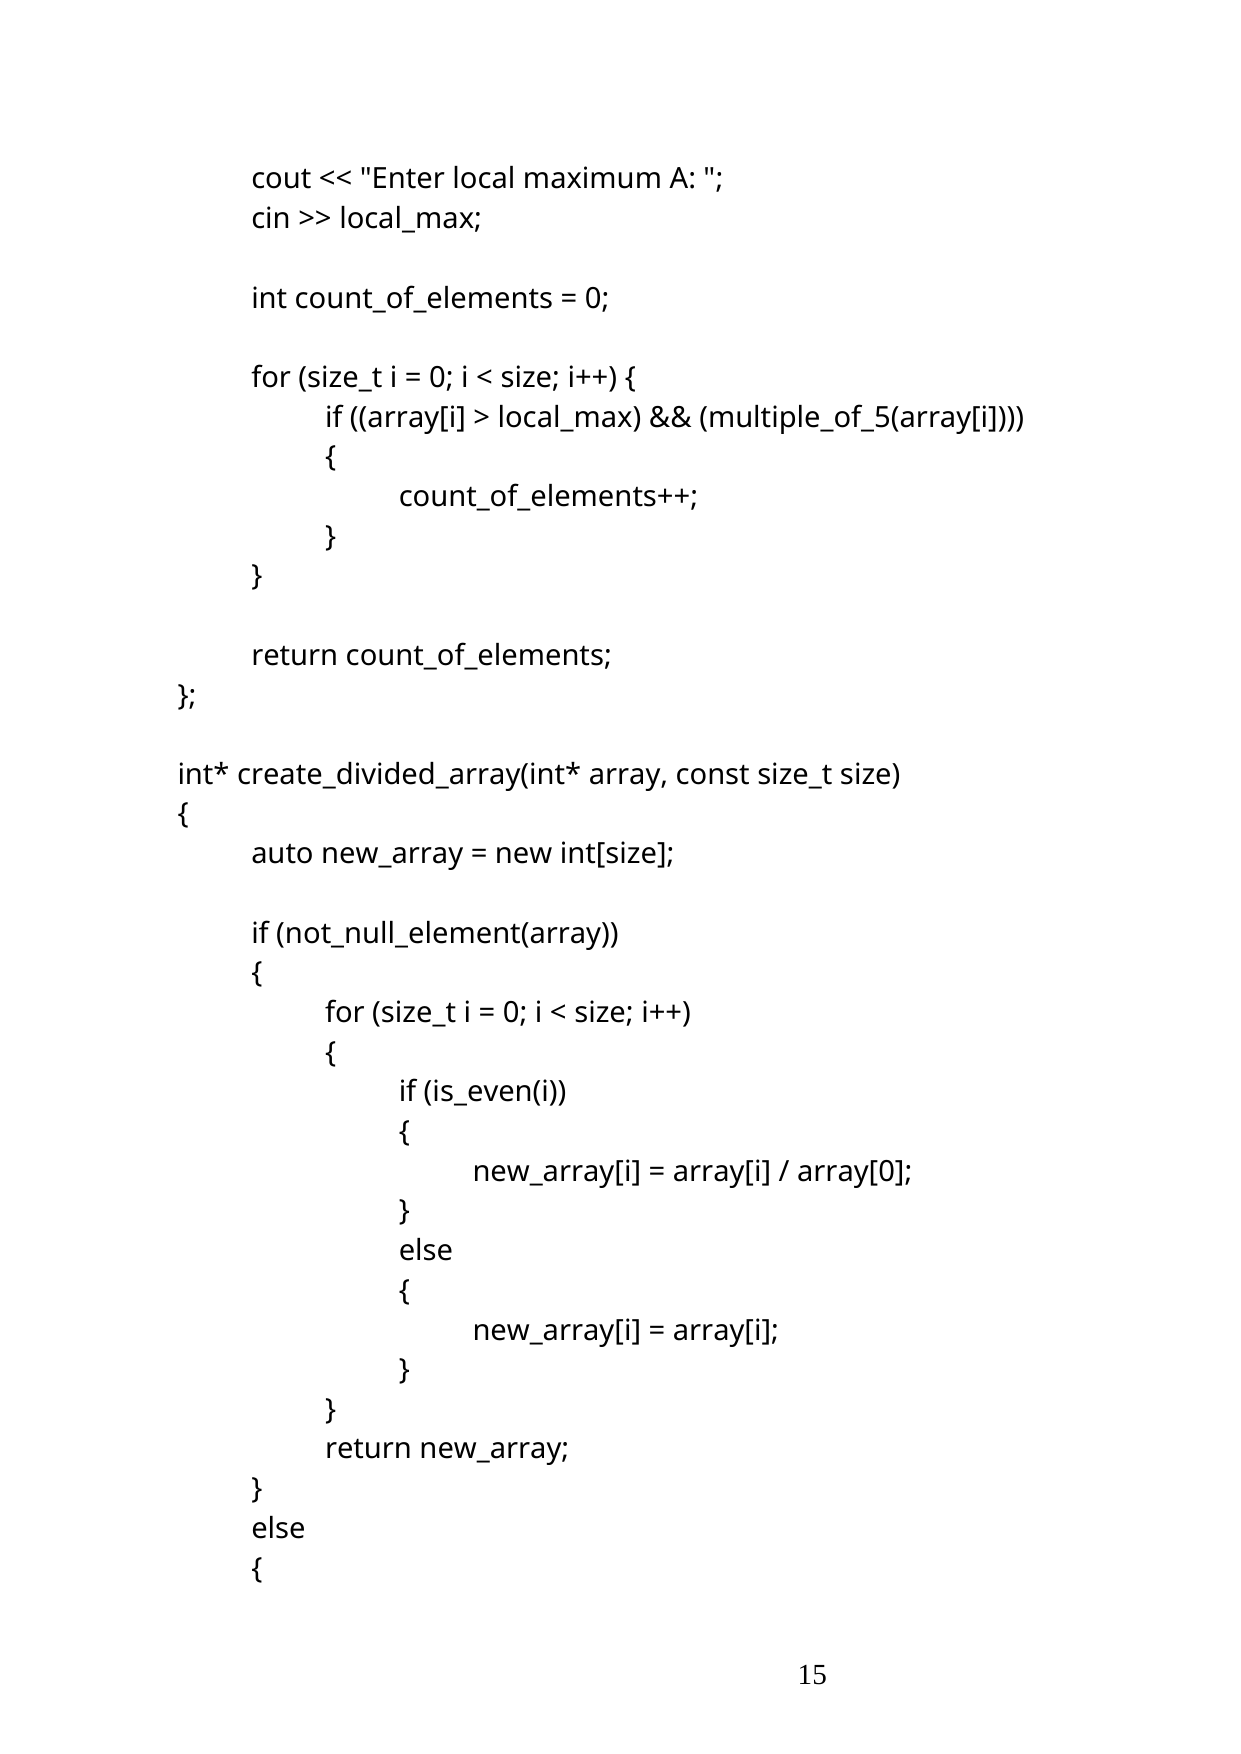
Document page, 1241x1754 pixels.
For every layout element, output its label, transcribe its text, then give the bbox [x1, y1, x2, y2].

text cin >> local_max; [177, 197, 1152, 237]
text for (size_t i = 0; i < size; i++) [177, 991, 1152, 1031]
text } [177, 1190, 1152, 1229]
text }; [177, 674, 1152, 713]
text { [177, 436, 1152, 475]
text if (is_even(i)) [177, 1071, 1152, 1110]
text } [177, 515, 1152, 555]
text for (size_t i = 0; i < size; i++) { [177, 356, 1152, 396]
text { [177, 1110, 1152, 1150]
text { [177, 1547, 1152, 1587]
text count_of_elements++; [177, 475, 1152, 515]
text cout << "Enter local maximum A: "; [177, 158, 1152, 197]
text new_array[i] = array[i]; [177, 1309, 1152, 1348]
text new_array[i] = array[i] / array[0]; [177, 1150, 1152, 1190]
text { [177, 793, 1152, 832]
text } [177, 1348, 1152, 1388]
text if (not_null_element(array)) [177, 912, 1152, 952]
text { [177, 1031, 1152, 1071]
text auto new_array = new int[size]; [177, 832, 1152, 872]
text return count_of_elements; [177, 634, 1152, 674]
text { [177, 952, 1152, 991]
text int* create_divided_array(int* array, const size_t size) [177, 753, 1152, 793]
text else [177, 1229, 1152, 1269]
text } [177, 1467, 1152, 1507]
text else [177, 1507, 1152, 1547]
text } [177, 1388, 1152, 1428]
text return new_array; [177, 1428, 1152, 1467]
text if ((array[i] > local_max) && (multiple_of_5(array[i]))) [177, 396, 1152, 436]
text { [177, 1269, 1152, 1309]
text } [177, 555, 1152, 594]
text int count_of_elements = 0; [177, 277, 1152, 317]
